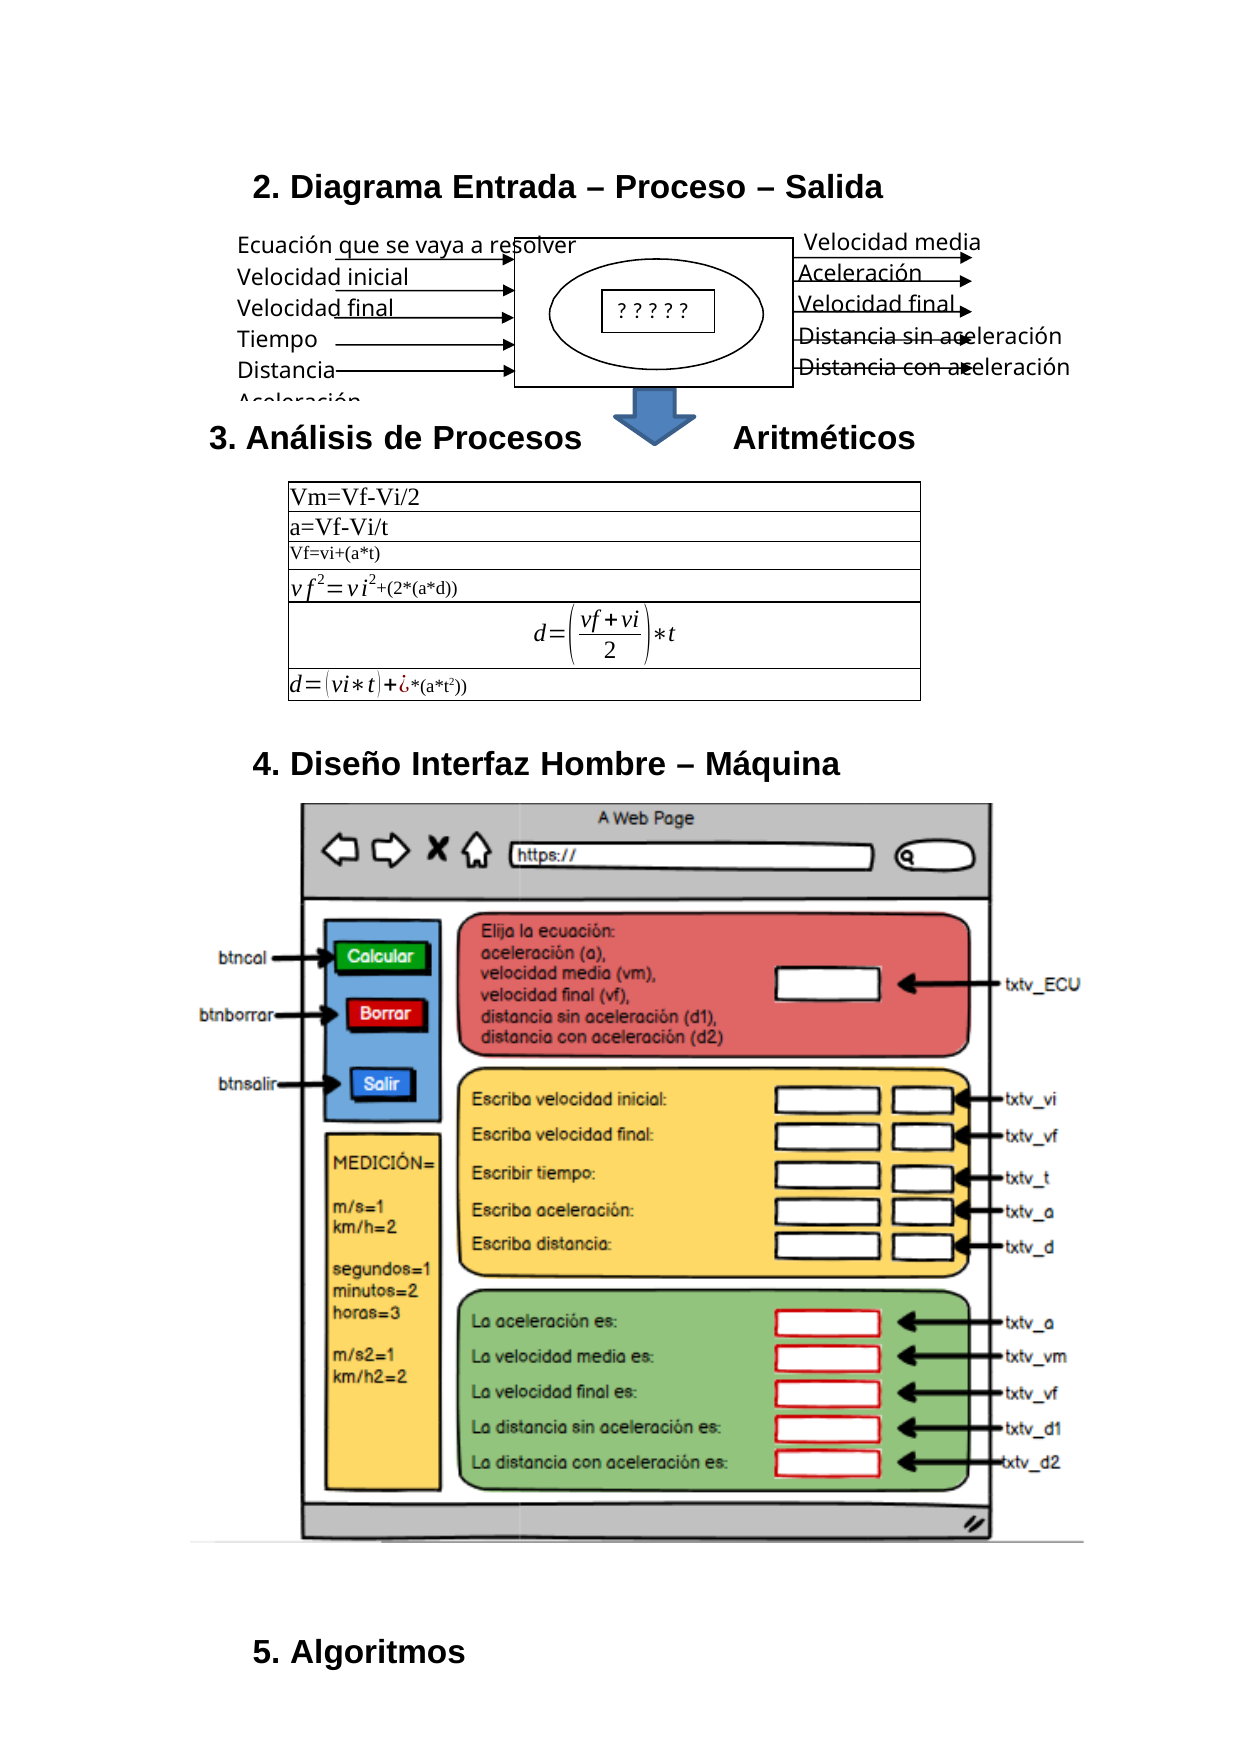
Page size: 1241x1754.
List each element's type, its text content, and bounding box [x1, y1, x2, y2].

table_cell a=Vf-Vi/t [289, 512, 920, 541]
list Diagrama Entrada – Proceso – Salida [252, 167, 1234, 205]
table_cell Vf=vi+(a*t) [289, 542, 920, 569]
table_header Vm=Vf-Vi/2 [289, 483, 920, 511]
table_cell +(2*(a*d)) [289, 570, 920, 601]
list Análisis de Procesos Aritméticos [209, 418, 1234, 456]
list Algoritmos [252, 1632, 1234, 1670]
table_cell *(a*t2)) [289, 669, 920, 700]
list Diseño Interfaz Hombre – Máquina [252, 744, 1234, 782]
table_cell [289, 603, 920, 667]
